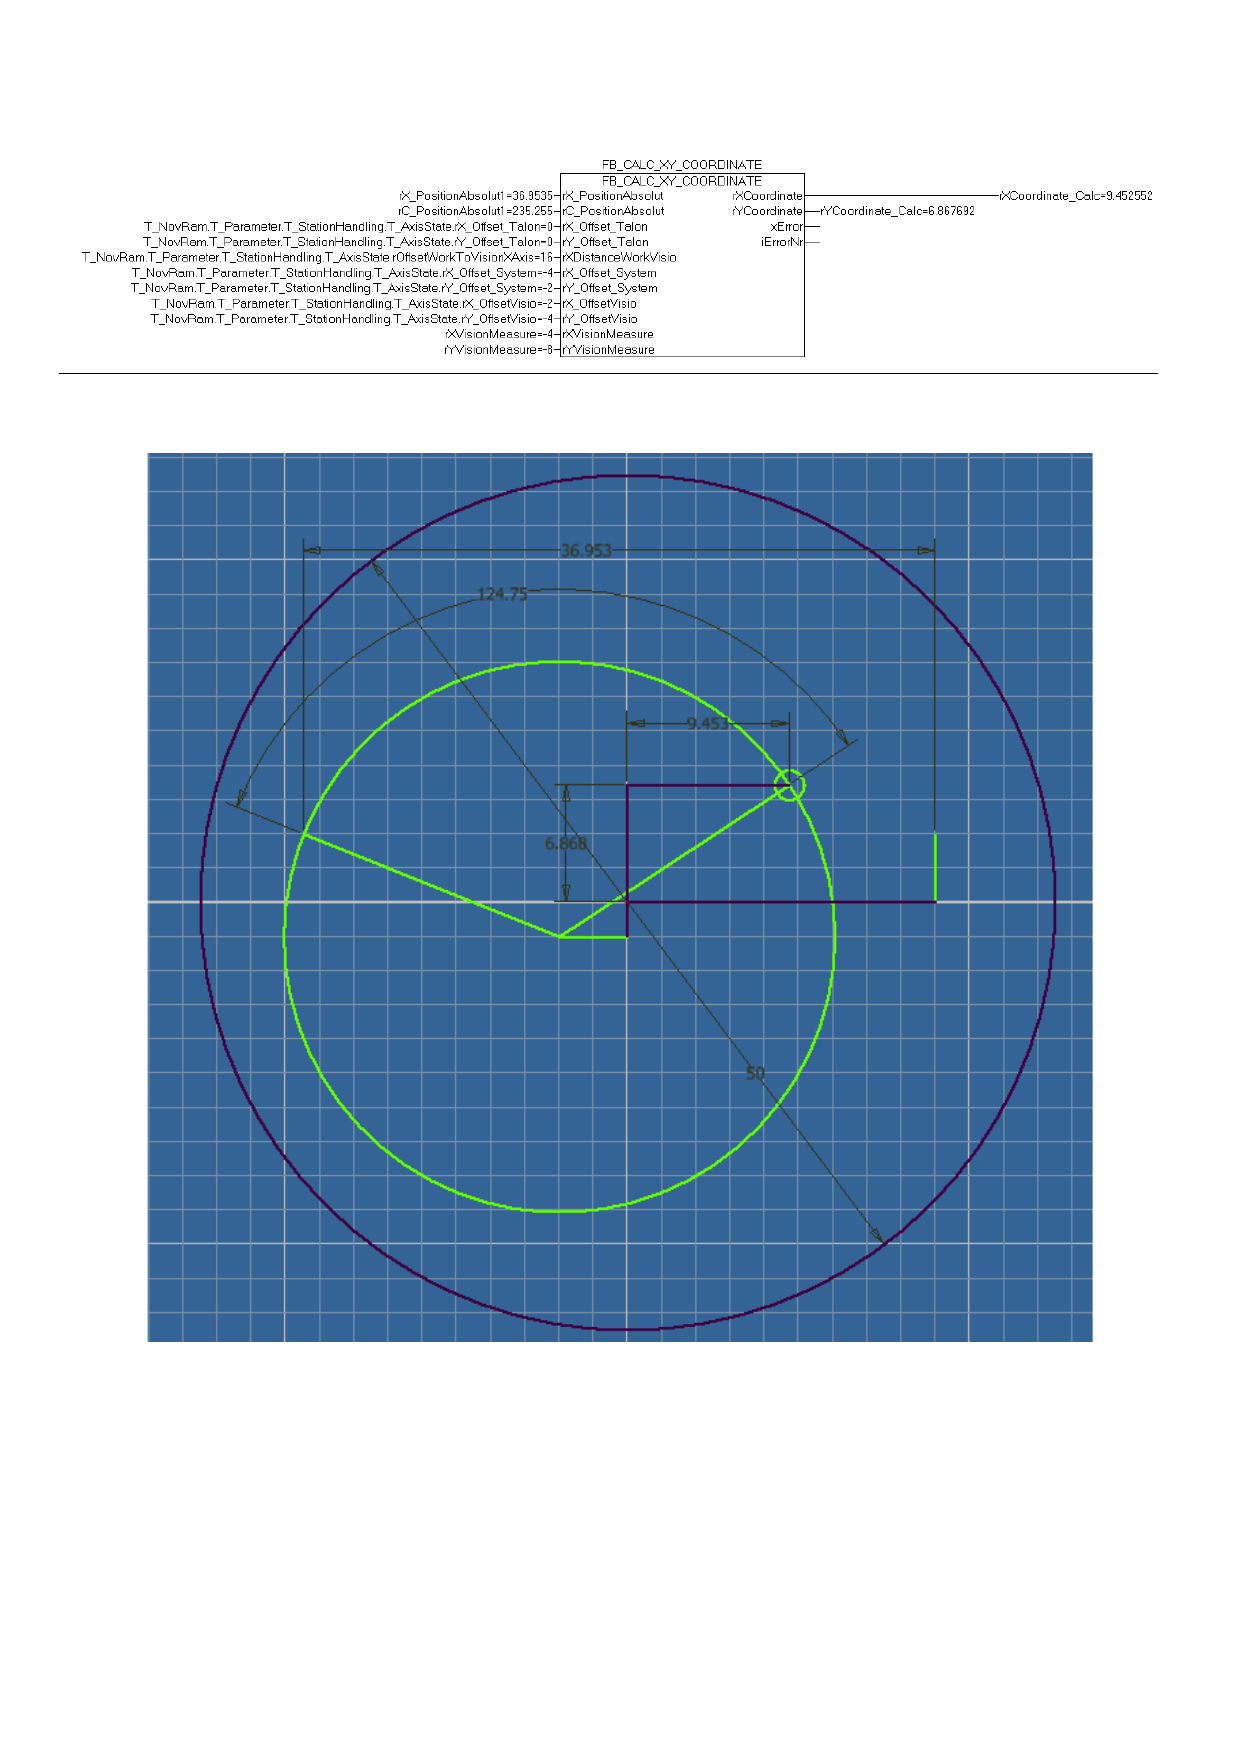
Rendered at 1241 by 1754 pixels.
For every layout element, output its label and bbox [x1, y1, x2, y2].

picture [58, 147, 1159, 376]
picture [147, 453, 1093, 1342]
